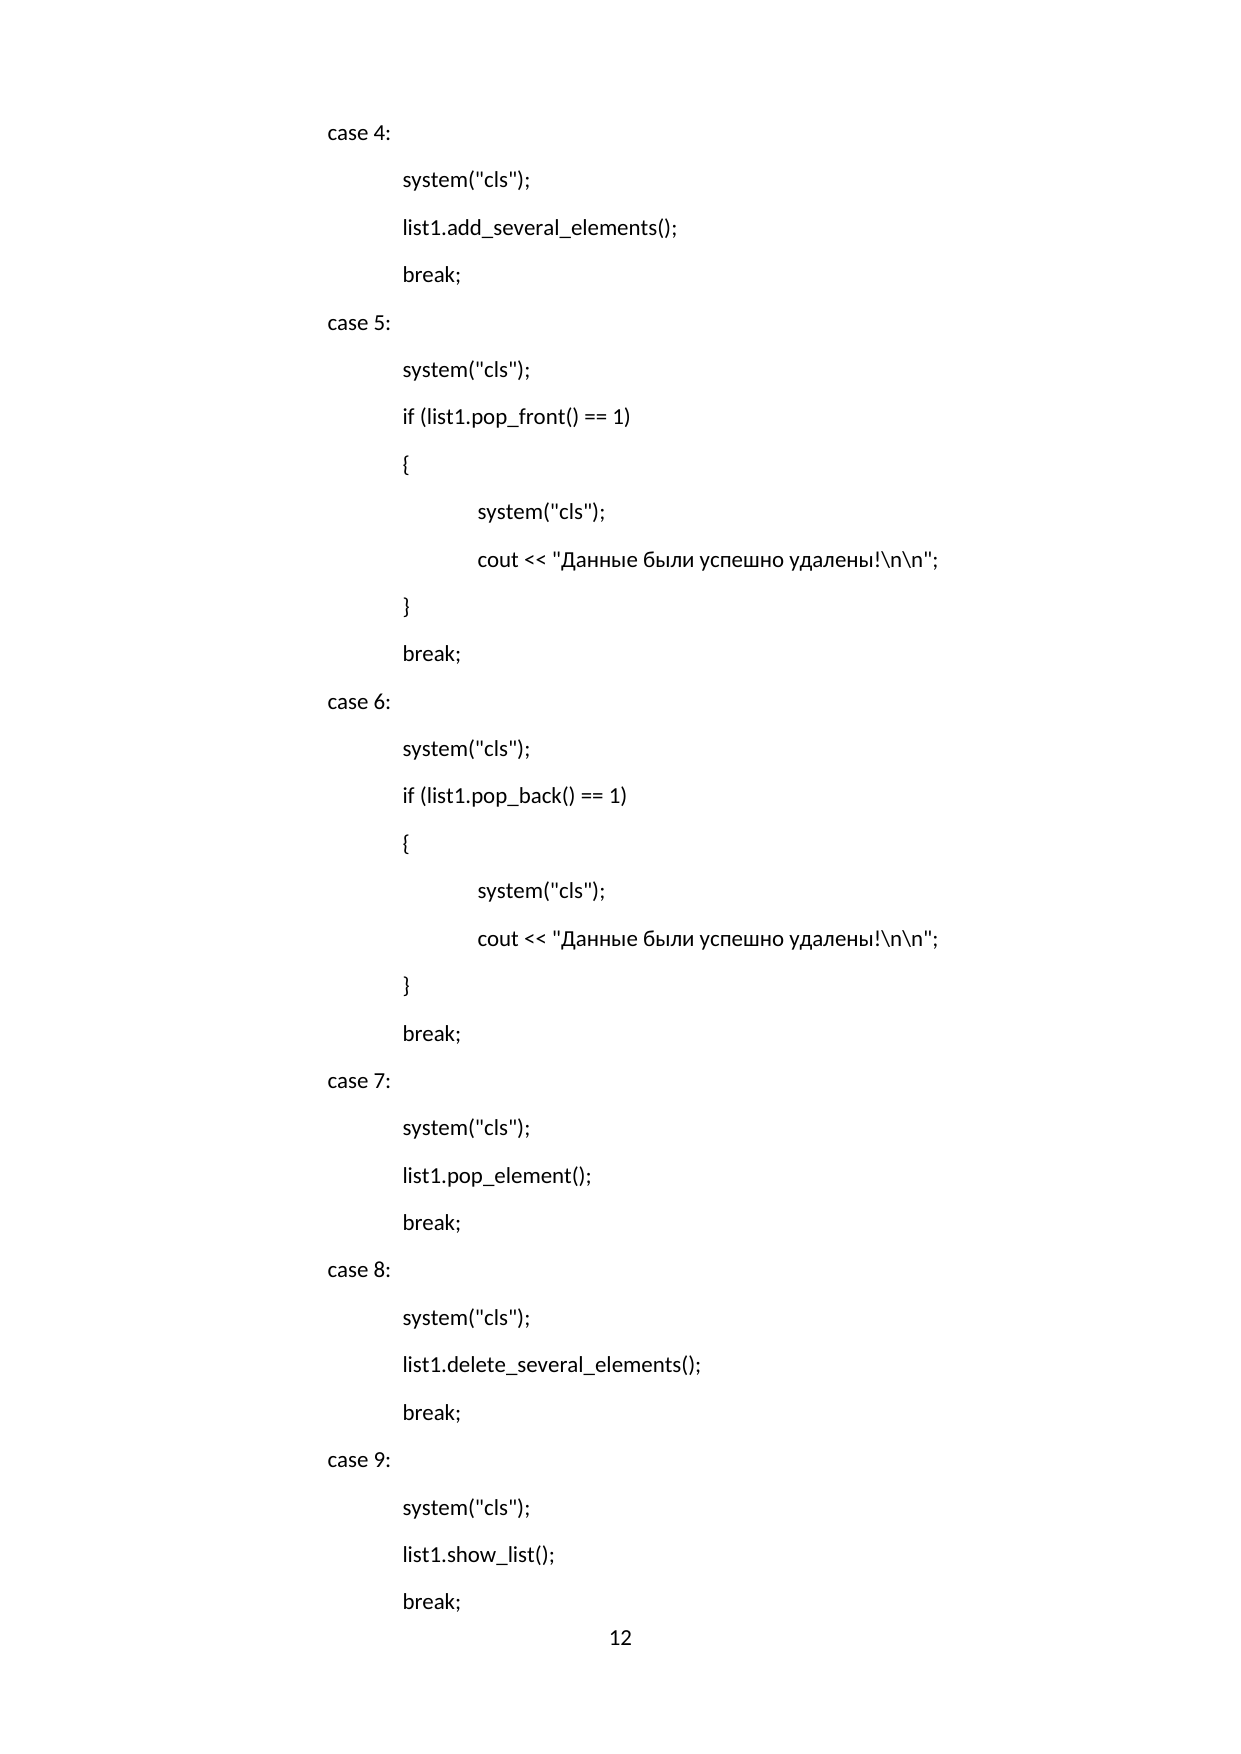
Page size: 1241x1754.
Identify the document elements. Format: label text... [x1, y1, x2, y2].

text { [177, 829, 1063, 857]
text system("cls"); [177, 876, 1063, 904]
text } [177, 971, 1063, 999]
text case 5: [177, 308, 1063, 336]
text system("cls"); [177, 497, 1063, 525]
text system("cls"); [177, 734, 1063, 762]
text if (list1.pop_back() == 1) [177, 782, 1063, 810]
text cout << "Данные были успешно удалены!\n\n"; [177, 545, 1063, 573]
text system("cls"); [177, 1493, 1063, 1521]
text system("cls"); [177, 166, 1063, 193]
text if (list1.pop_front() == 1) [177, 402, 1063, 431]
text list1.add_several_elements(); [177, 213, 1063, 241]
text break; [177, 1398, 1063, 1426]
text break; [177, 1019, 1063, 1047]
text list1.delete_several_elements(); [177, 1350, 1063, 1378]
text } [177, 592, 1063, 620]
text { [177, 450, 1063, 478]
text break; [177, 639, 1063, 667]
text system("cls"); [177, 355, 1063, 383]
text list1.pop_element(); [177, 1161, 1063, 1189]
text case 4: [177, 118, 1063, 146]
text break; [177, 260, 1063, 288]
text break; [177, 1208, 1063, 1236]
text case 9: [177, 1445, 1063, 1473]
text case 6: [177, 687, 1063, 715]
text list1.show_list(); [177, 1540, 1063, 1568]
text cout << "Данные были успешно удалены!\n\n"; [177, 924, 1063, 952]
text system("cls"); [177, 1113, 1063, 1141]
text system("cls"); [177, 1303, 1063, 1331]
text case 8: [177, 1256, 1063, 1284]
text case 7: [177, 1066, 1063, 1094]
text break; [177, 1587, 1063, 1615]
